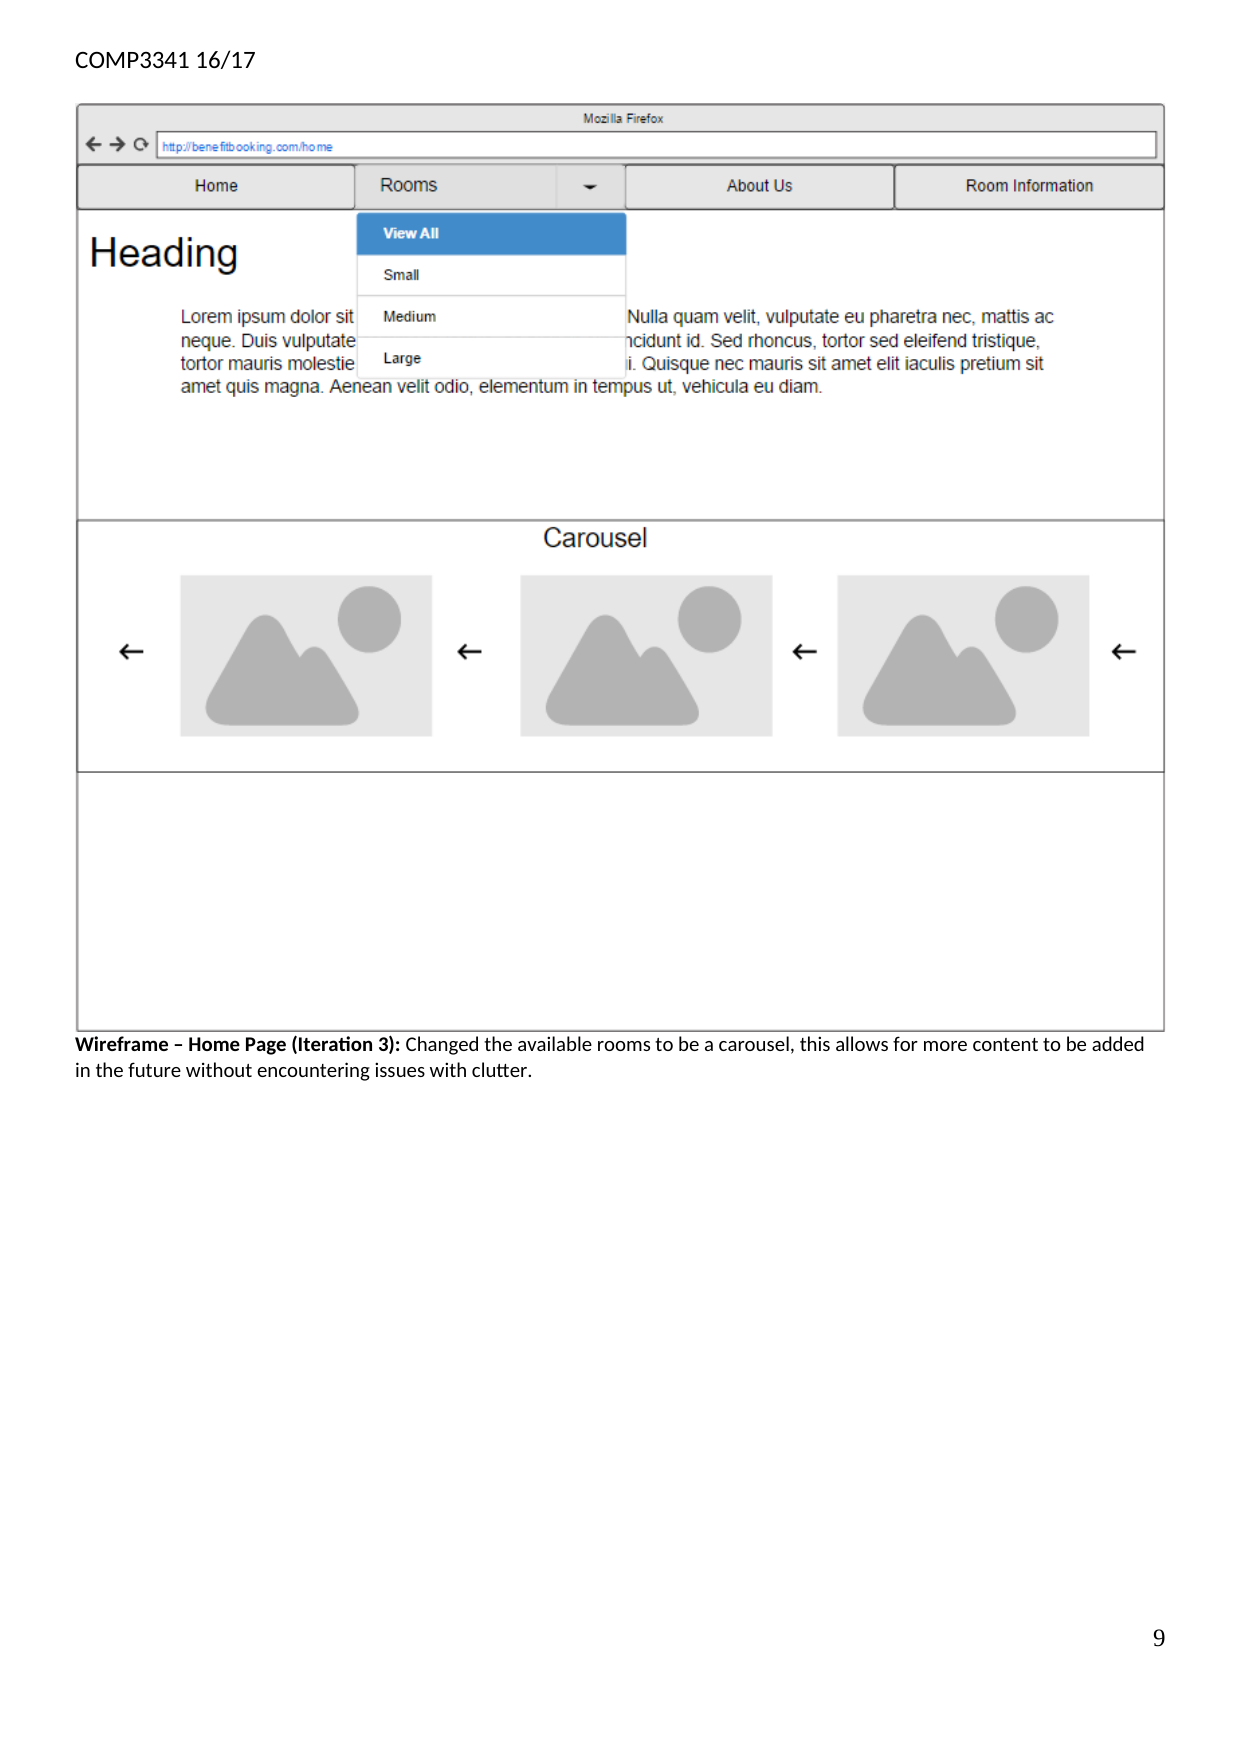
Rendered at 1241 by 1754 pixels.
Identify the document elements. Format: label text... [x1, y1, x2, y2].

picture [75, 103, 1166, 1032]
text Wireframe – Home Page (Iteration 3): Changed the available rooms to be a carousel, this allows for more content to be added in the future without encountering issues with clutter. [75, 1032, 1165, 1082]
